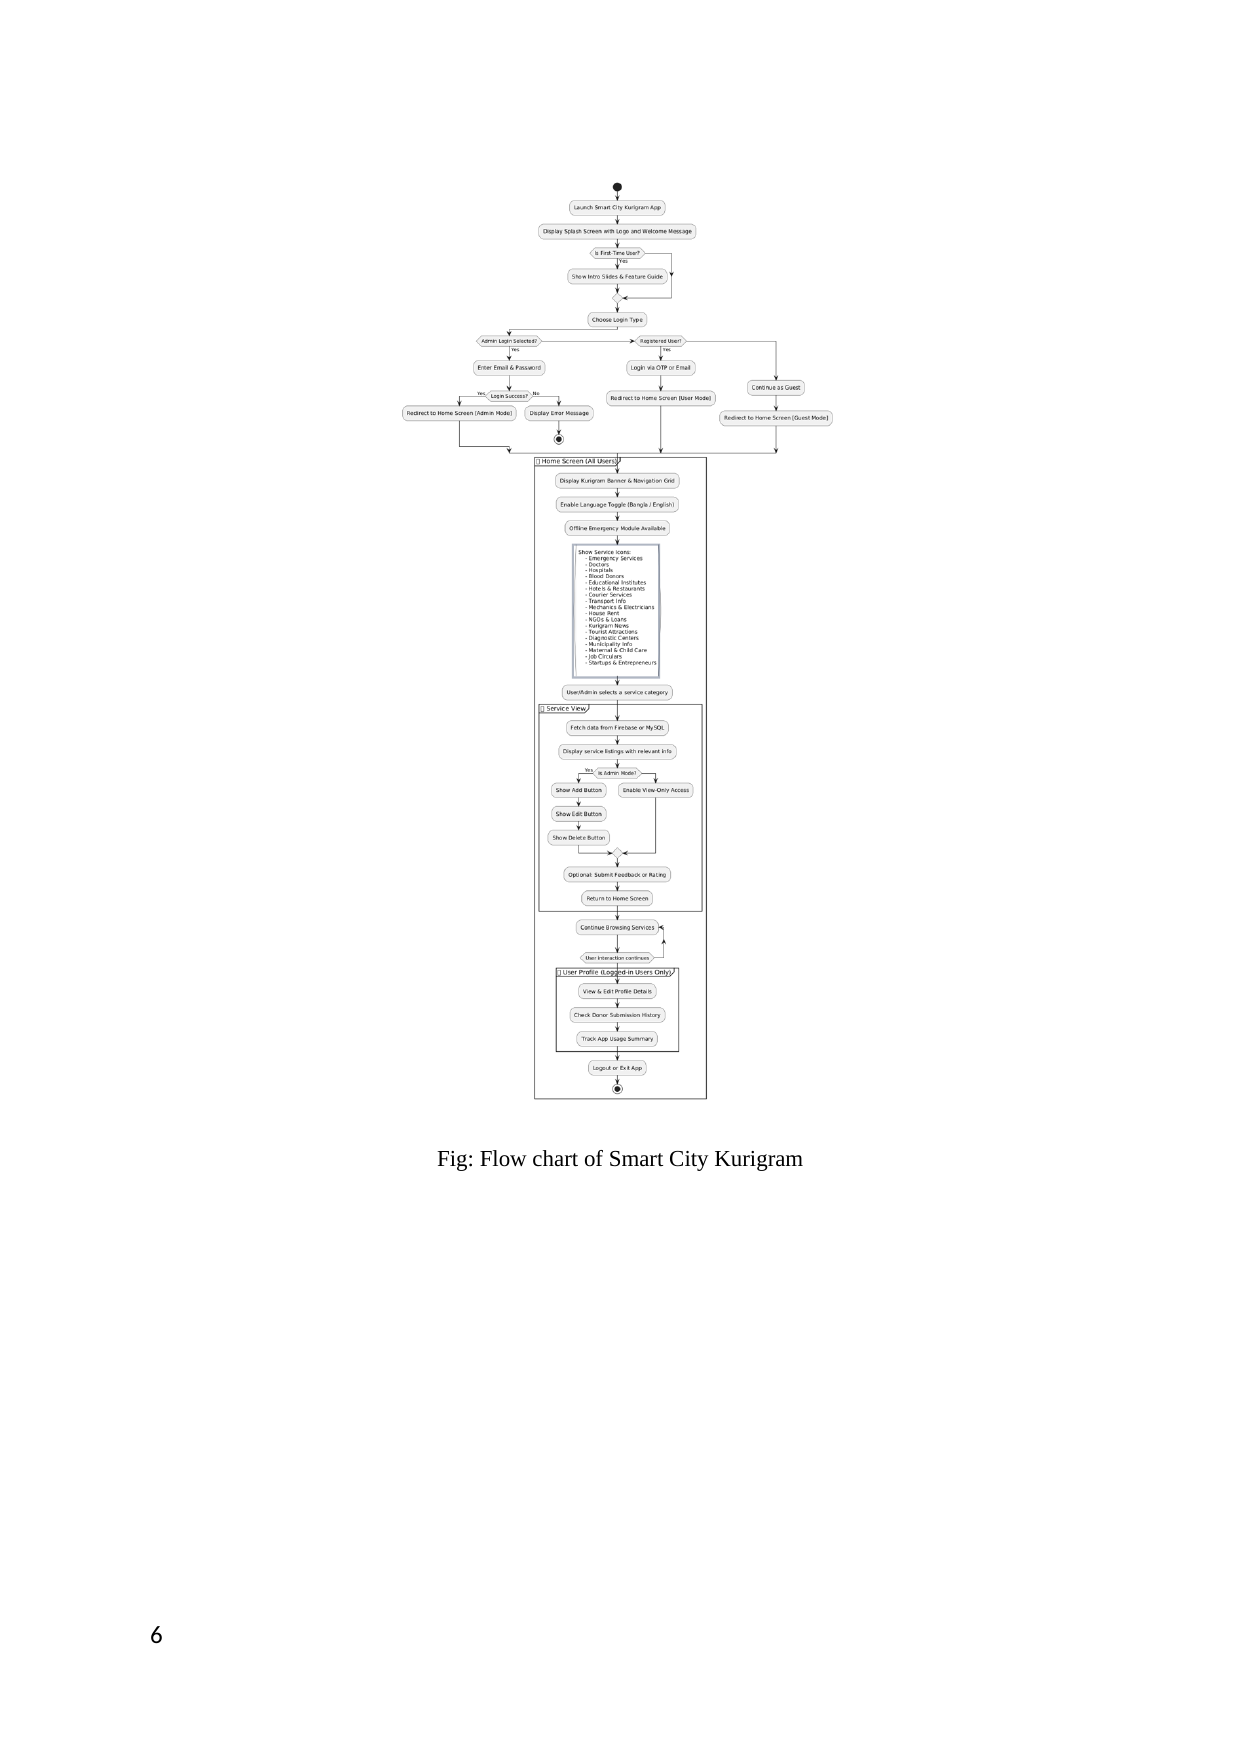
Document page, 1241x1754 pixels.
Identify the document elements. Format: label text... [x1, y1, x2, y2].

picture [397, 178, 843, 1103]
text Fig: Flow chart of Smart City Kurigram [150, 1145, 1090, 1172]
